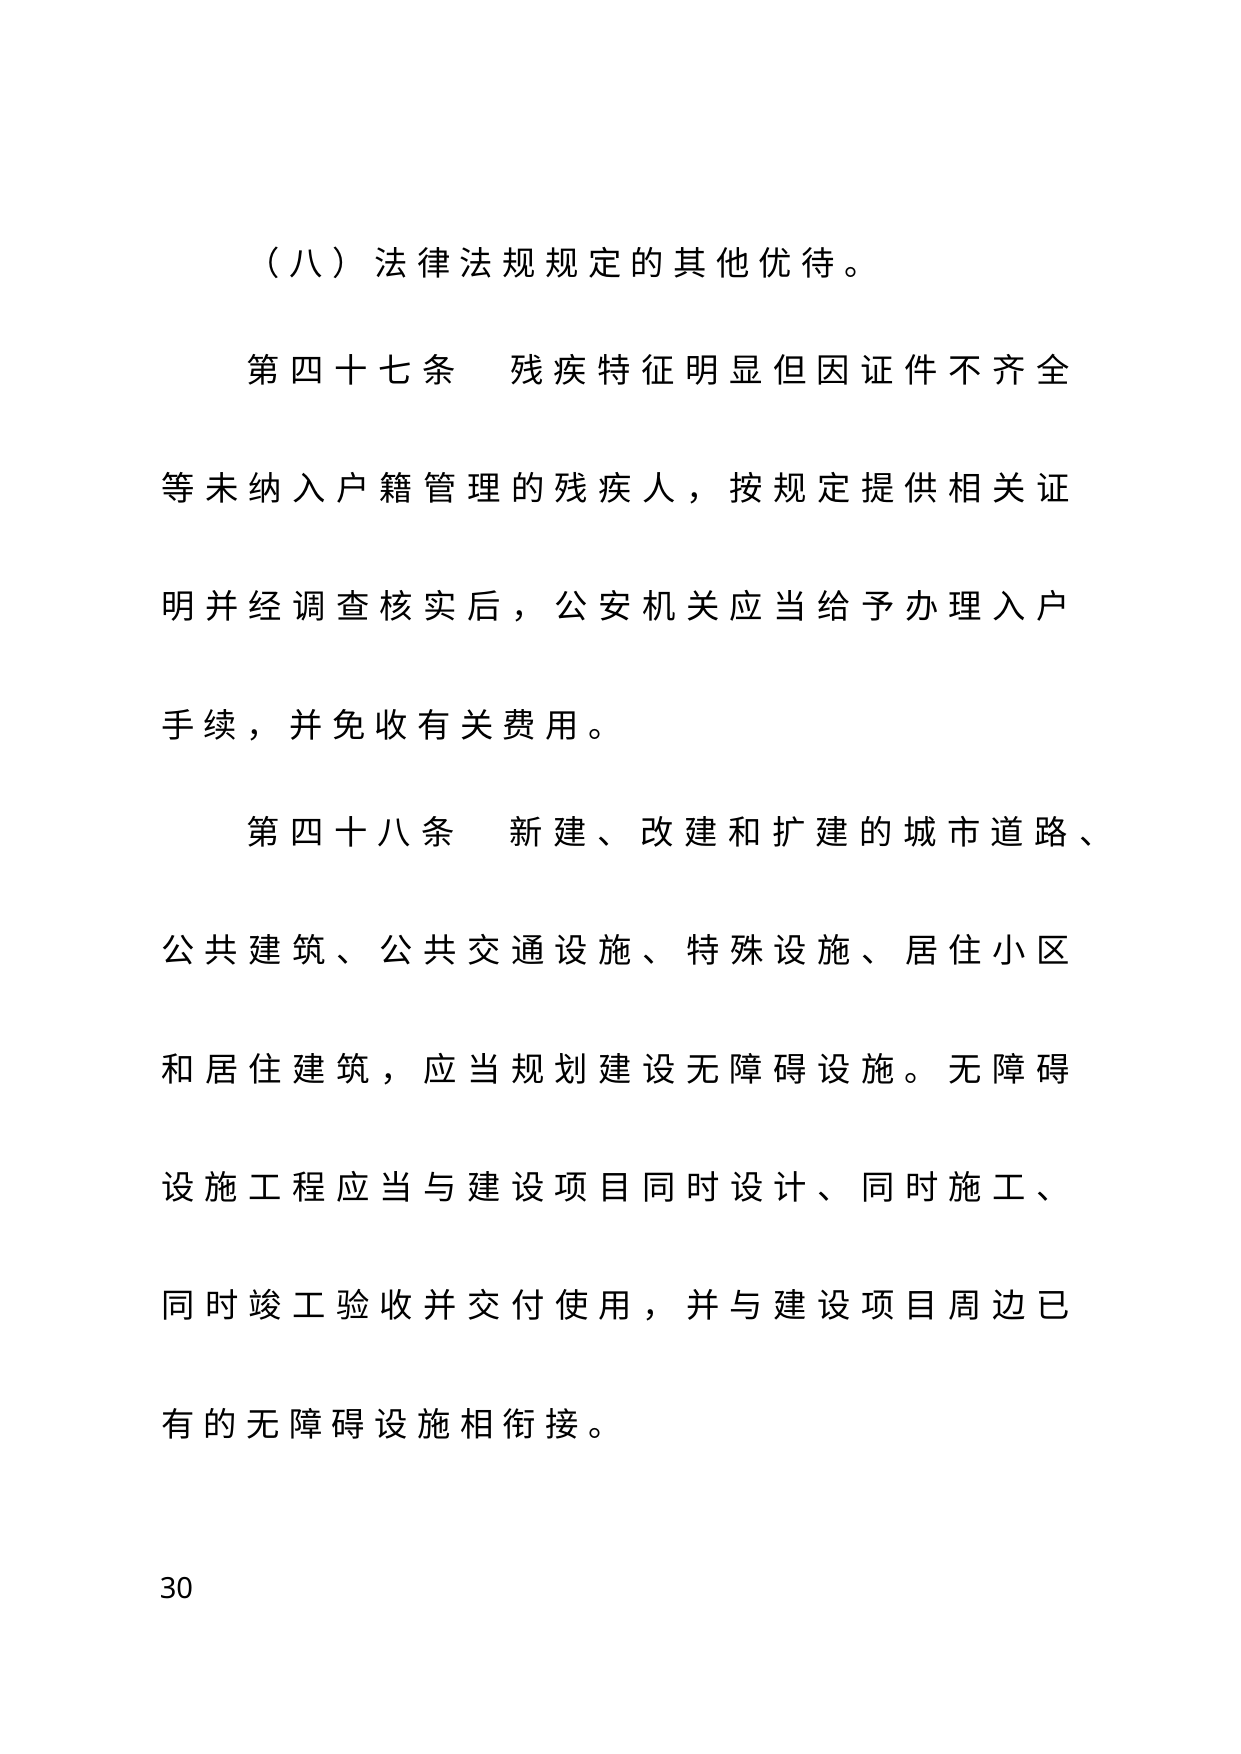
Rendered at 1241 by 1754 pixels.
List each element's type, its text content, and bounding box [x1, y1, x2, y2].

text 第四十七条 残疾特征明显但因证件不齐全等未纳入户籍管理的残疾人，按规定提供相关证明并经调查核实后，公安机关应当给予办理入户手续，并免收有关费用。 [161, 320, 1079, 770]
text （八）法律法规规定的其他优待。 [161, 213, 1079, 308]
text 第四十八条 新建、改建和扩建的城市道路、公共建筑、公共交通设施、特殊设施、居住小区和居住建筑，应当规划建设无障碍设施。无障碍设施工程应当与建设项目同时设计、同时施工、同时竣工验收并交付使用，并与建设项目周边已有的无障碍设施相衔接。 [161, 782, 1079, 1469]
